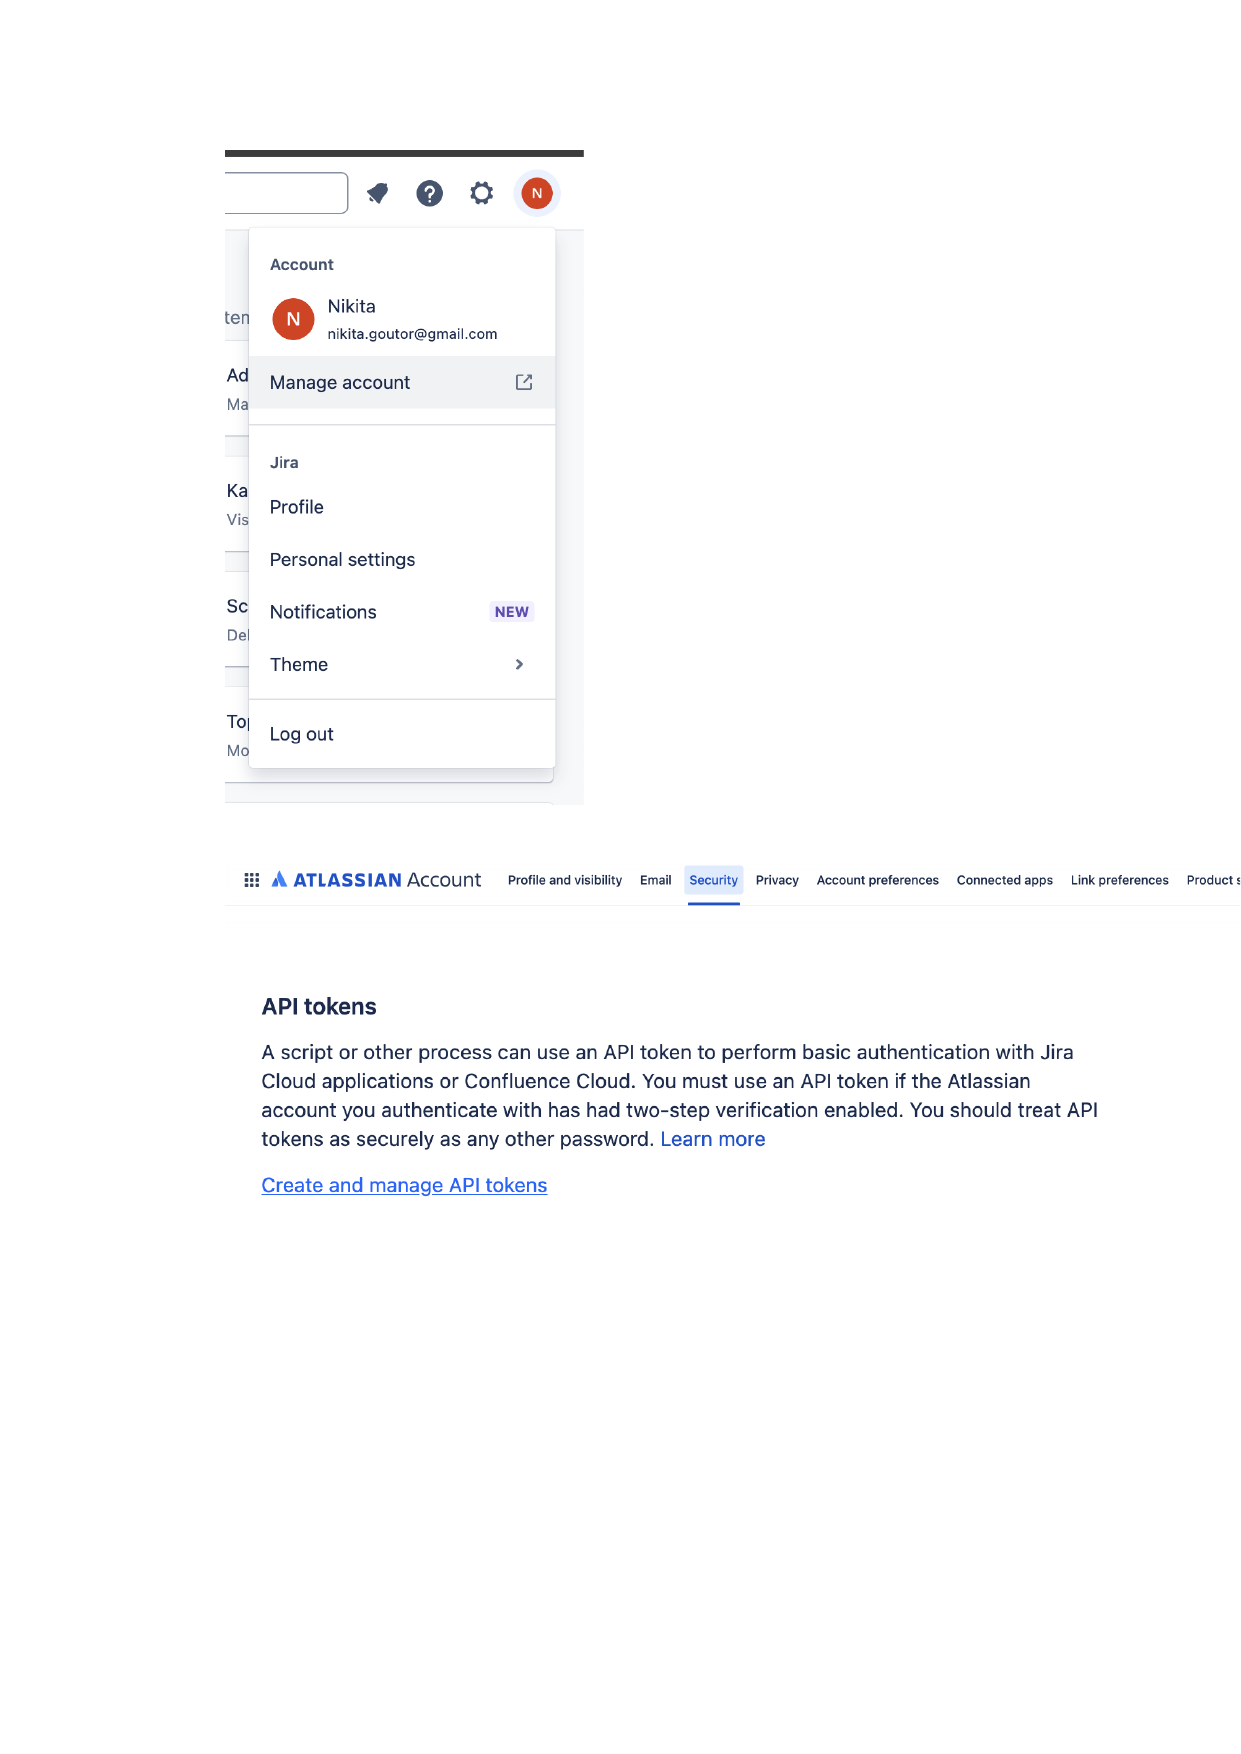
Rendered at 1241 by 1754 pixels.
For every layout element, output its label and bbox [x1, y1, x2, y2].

picture [225, 978, 1166, 1228]
picture [225, 855, 1241, 928]
picture [225, 150, 584, 805]
